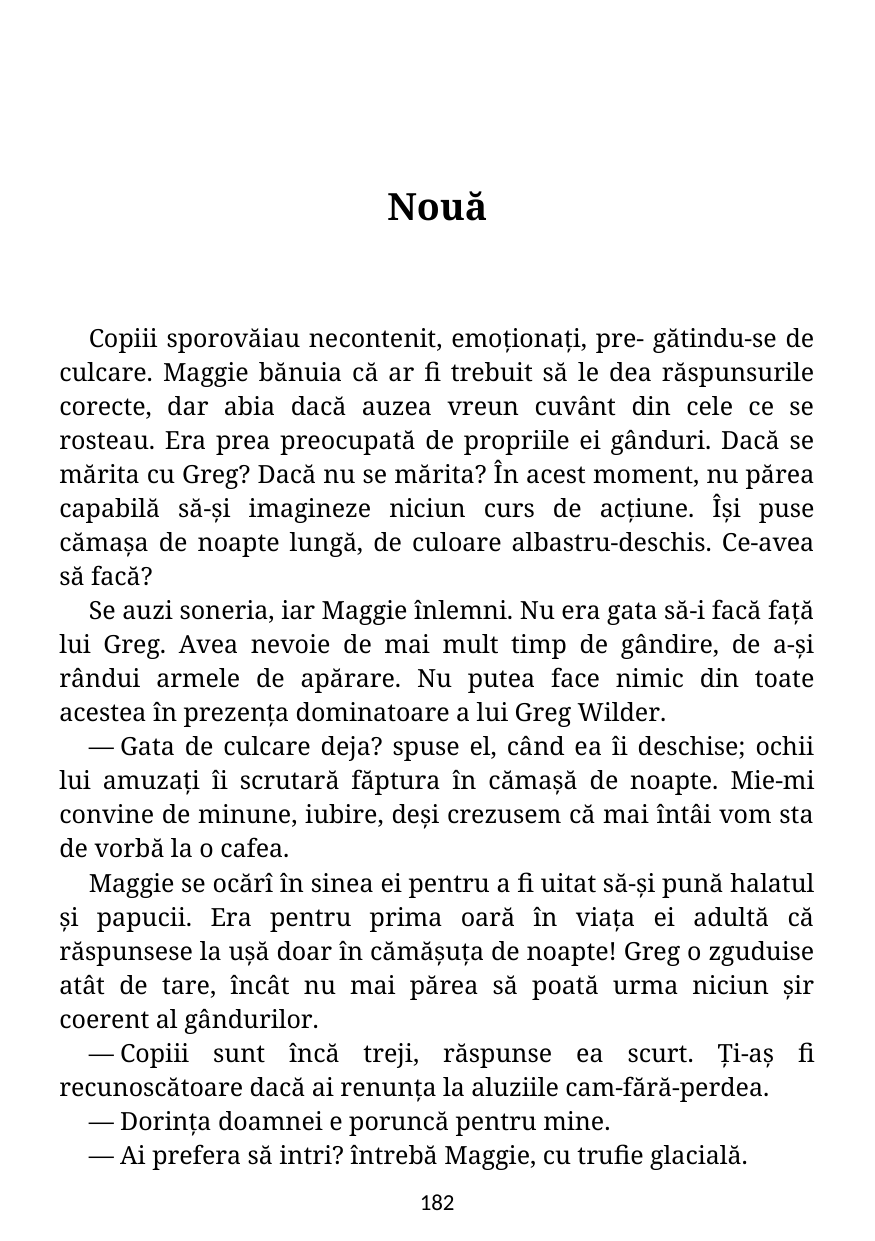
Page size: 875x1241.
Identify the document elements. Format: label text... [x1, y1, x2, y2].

text — Ai prefera să intri? întrebă Maggie, cu trufie glacială. [59, 1138, 815, 1172]
text — Gata de culcare deja? spuse el, când ea îi deschise; ochii lui amuzaţi îi scrutară făptura în cămaşă de noapte. Mie-mi convine de minune, iubire, deşi crezusem că mai întâi vom sta de vorbă la o cafea. [59, 729, 815, 865]
text — Dorinţa doamnei e poruncă pentru mine. [59, 1104, 815, 1138]
text Se auzi soneria, iar Maggie înlemni. Nu era gata să-i facă faţă lui Greg. Avea nevoie de mai mult timp de gândire, de a-şi rândui armele de apărare. Nu putea face nimic din toate acestea în prezenţa dominatoare a lui Greg Wilder. [59, 593, 815, 729]
subtitle Nouă [59, 181, 815, 232]
text Copiii sporovăiau necontenit, emoţionaţi, pre- gătindu-se de culcare. Maggie bănuia că ar fi trebuit să le dea răspunsurile corecte, dar abia dacă auzea vreun cuvânt din cele ce se rosteau. Era prea preocupată de propriile ei gânduri. Dacă se mărita cu Greg? Dacă nu se mărita? În acest moment, nu părea capabilă să-şi imagineze niciun curs de acţiune. Îşi puse cămaşa de noapte lungă, de culoare albastru-deschis. Ce-avea să facă? [59, 320, 815, 593]
text — Copiii sunt încă treji, răspunse ea scurt. Ţi-aş fi recunoscătoare dacă ai renunţa la aluziile cam-fără-perdea. [59, 1036, 815, 1104]
text Maggie se ocărî în sinea ei pentru a fi uitat să-şi pună halatul şi papucii. Era pentru prima oară în viaţa ei adultă că răspunsese la uşă doar în cămăşuţa de noapte! Greg o zguduise atât de tare, încât nu mai părea să poată urma niciun şir coerent al gândurilor. [59, 865, 815, 1036]
